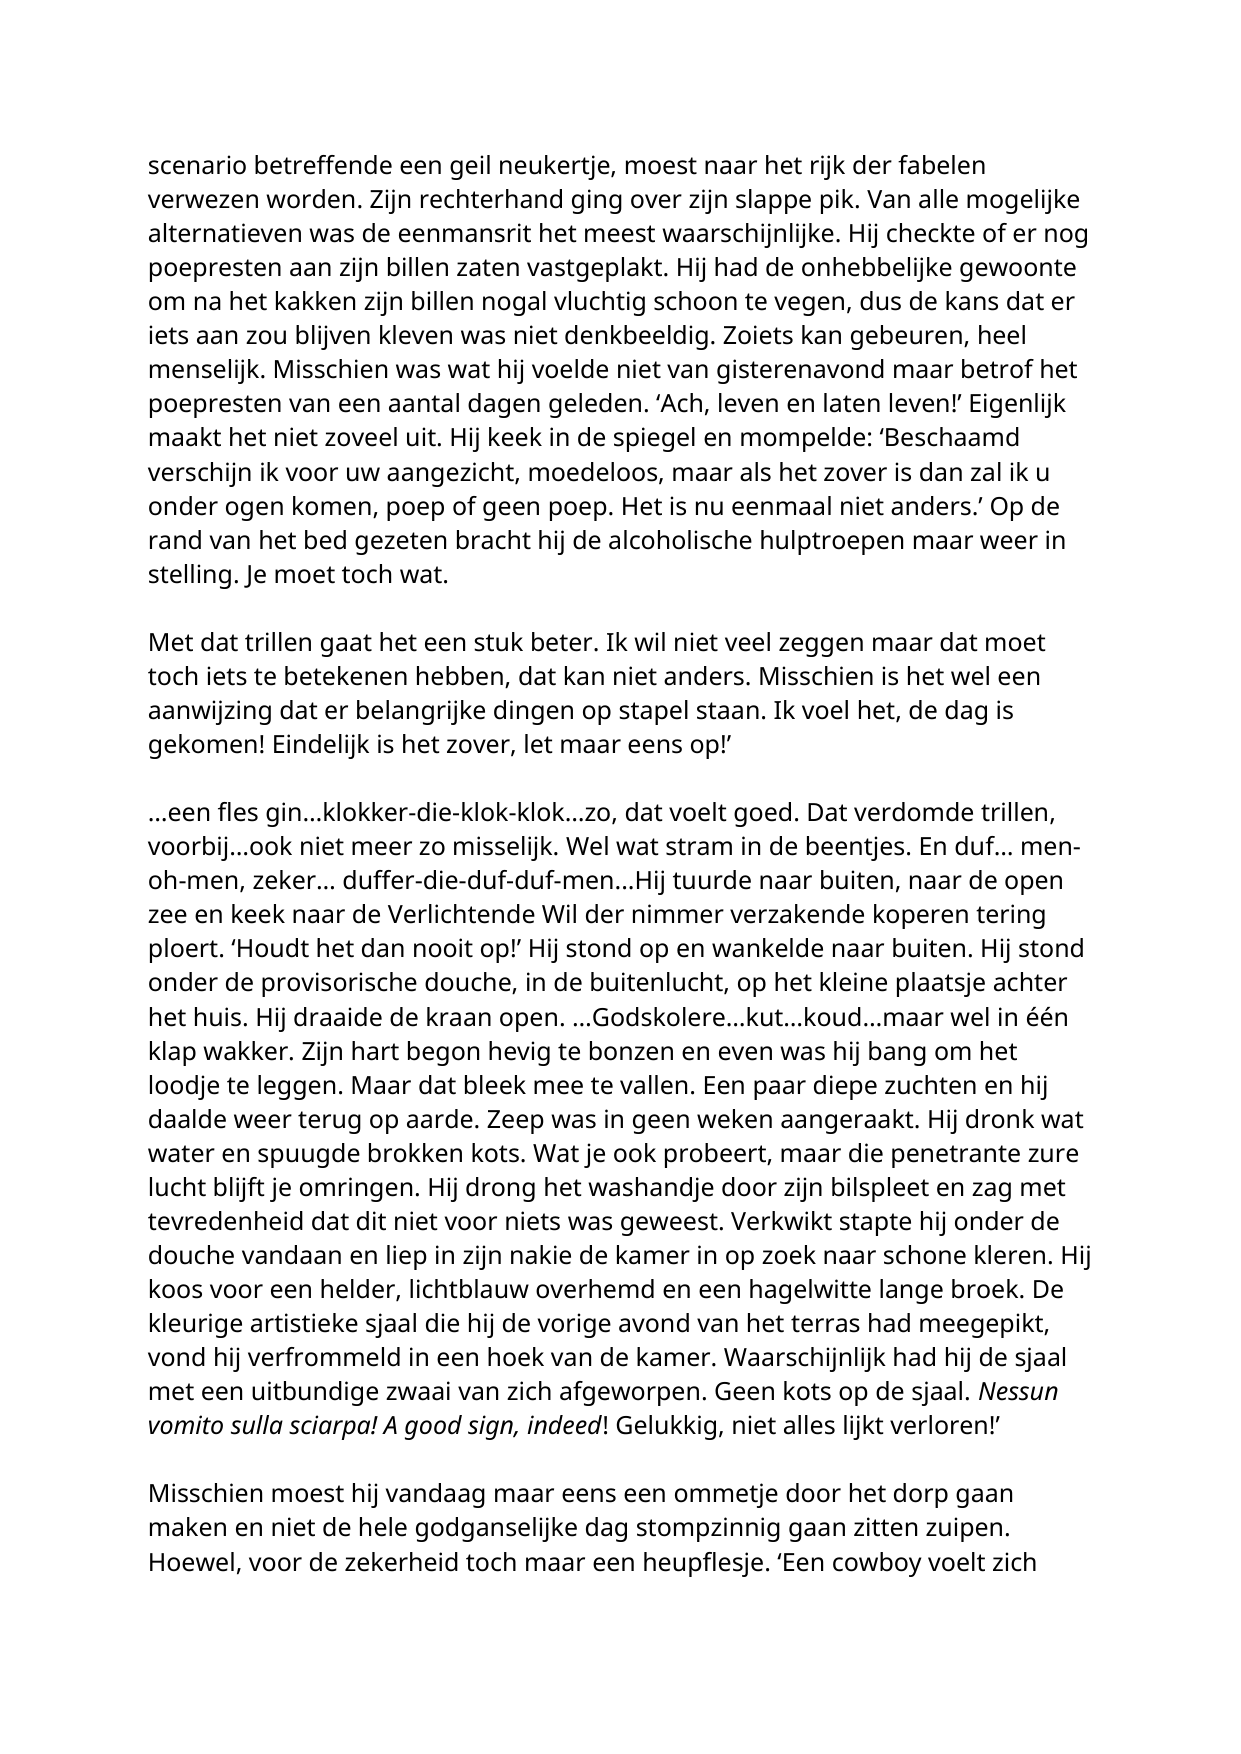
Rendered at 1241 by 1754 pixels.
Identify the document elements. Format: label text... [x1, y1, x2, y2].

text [148, 1476, 1093, 1578]
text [148, 148, 1093, 590]
text …een fles gin…klokker-die-klok-klok…zo, dat voelt goed. Dat verdomde trillen, voorbij…ook niet meer zo misselijk. Wel wat stram in de beentjes. En duf… men-oh-men, zeker… duffer-die-duf-duf-men...Hij tuurde naar buiten, naar de open zee en keek naar de Verlichtende Wil der nimmer verzakende koperen tering ploert. ‘Houdt het dan nooit op!’ Hij stond op en wankelde naar buiten. Hij stond onder de provisorische douche, in de buitenlucht, op het kleine plaatsje achter het huis. Hij draaide de kraan open. …Godskolere…kut…koud…maar wel in één klap wakker. Zijn hart begon hevig te bonzen en even was hij bang om het loodje te leggen. Maar dat bleek mee te vallen. Een paar diepe zuchten en hij daalde weer terug op aarde. Zeep was in geen weken aangeraakt. Hij dronk wat water en spuugde brokken kots. Wat je ook probeert, maar die penetrante zure lucht blijft je omringen. Hij drong het washandje door zijn bilspleet en zag met tevredenheid dat dit niet voor niets was geweest. Verkwikt stapte hij onder de douche vandaan en liep in zijn nakie de kamer in op zoek naar schone kleren. Hij koos voor een helder, lichtblauw overhemd en een hagelwitte lange broek. De kleurige artistieke sjaal die hij de vorige avond van het terras had meegepikt, vond hij verfrommeld in een hoek van de kamer. Waarschijnlijk had hij de sjaal met een uitbundige zwaai van zich afgeworpen. Geen kots op de sjaal. Nessun vomito sulla sciarpa! A good sign, indeed! Gelukkig, niet alles lijkt verloren!’ [148, 795, 1093, 1442]
text Met dat trillen gaat het een stuk beter. Ik wil niet veel zeggen maar dat moet toch iets te betekenen hebben, dat kan niet anders. Misschien is het wel een aanwijzing dat er belangrijke dingen op stapel staan. Ik voel het, de dag is gekomen! Eindelijk is het zover, let maar eens op!’ [148, 624, 1093, 761]
